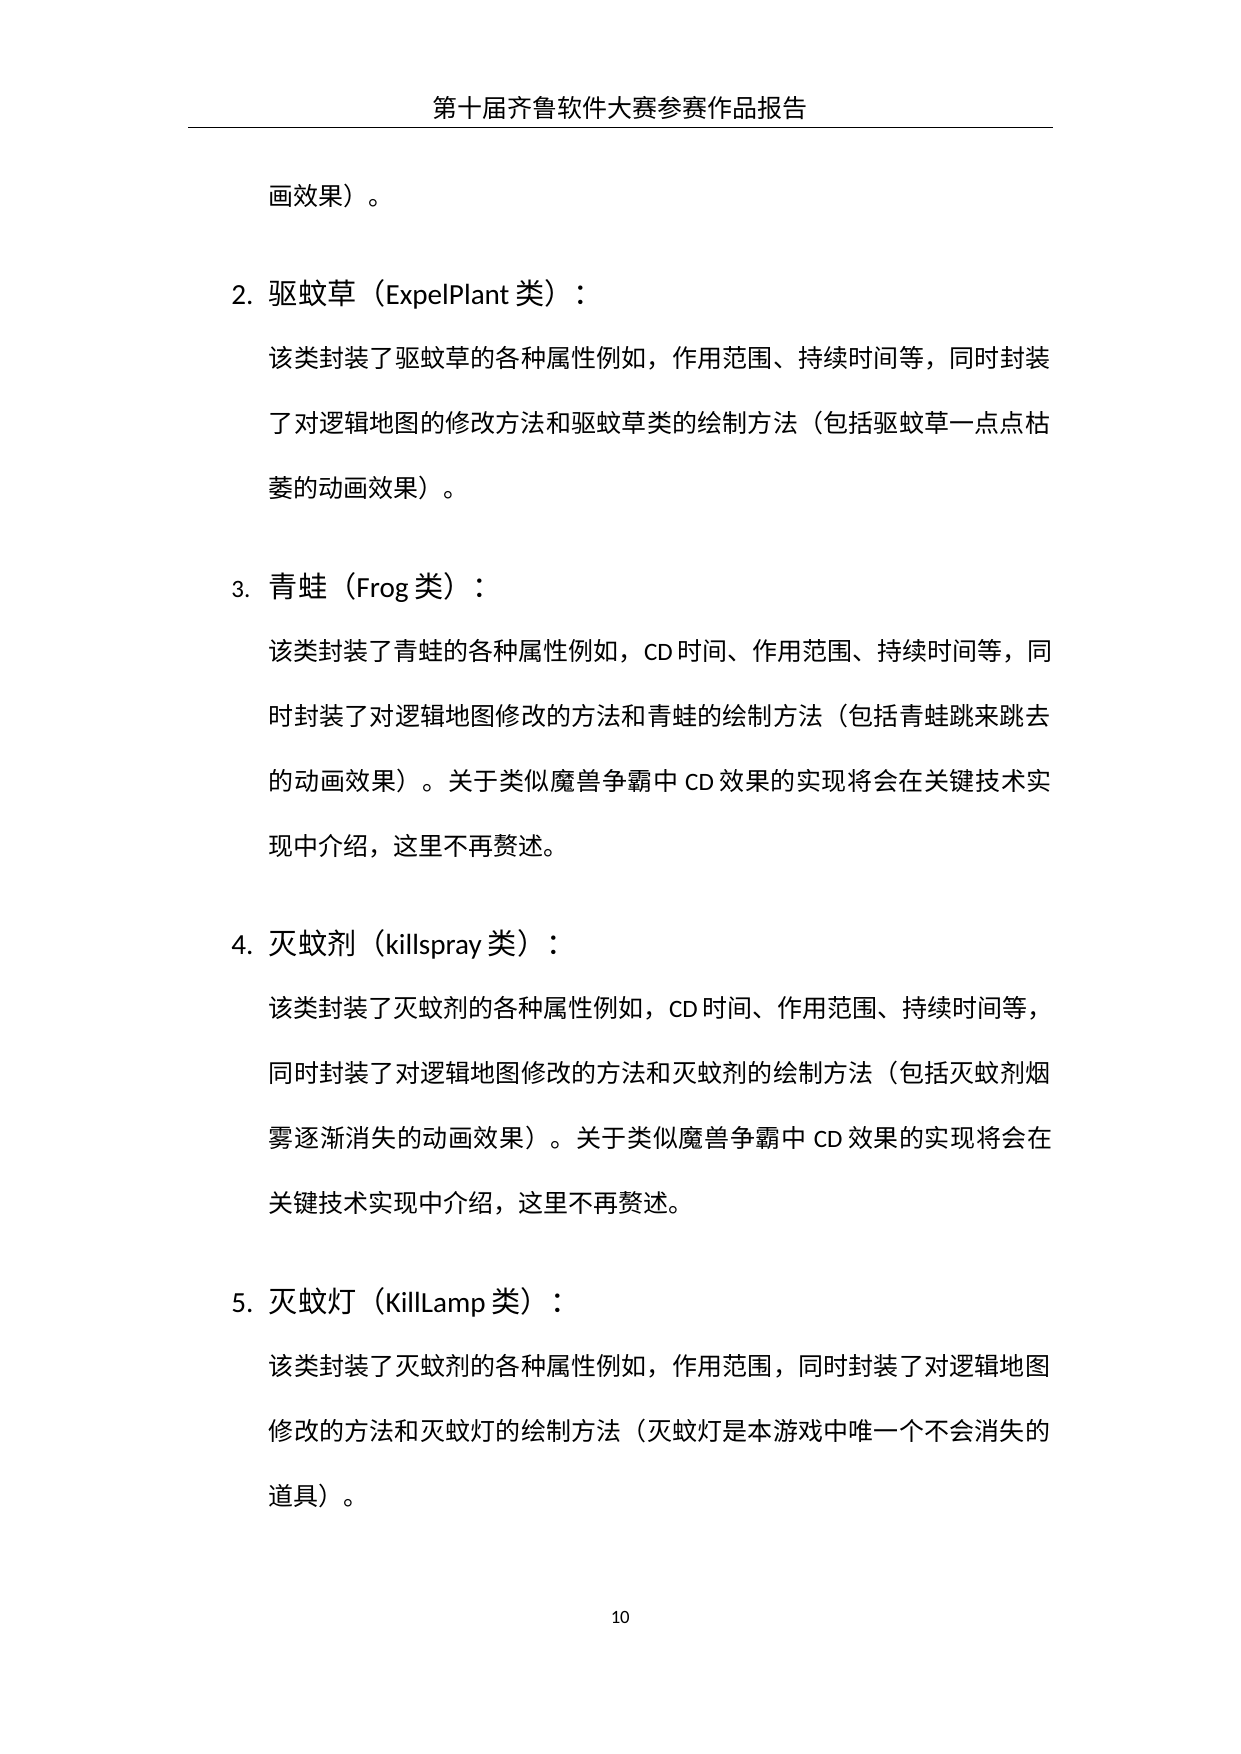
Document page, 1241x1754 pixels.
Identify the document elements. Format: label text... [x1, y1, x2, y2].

list 驱蚊草（ExpelPlant类）： [231, 259, 1053, 324]
list 灭蚊灯（KillLamp类）： [231, 1267, 1053, 1332]
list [269, 162, 1053, 227]
list 该类封装了驱蚊草的各种属性例如，作用范围、持续时间等，同时封装了对逻辑地图的修改方法和驱蚊草类的绘制方法（包括驱蚊草一点点枯萎的动画效果）。 [269, 324, 1053, 519]
list 灭蚊剂（killspray类）： [231, 909, 1053, 974]
list 青蛙（Frog类）： [231, 552, 1053, 617]
list 该类封装了灭蚊剂的各种属性例如，CD时间、作用范围、持续时间等，同时封装了对逻辑地图修改的方法和灭蚊剂的绘制方法（包括灭蚊剂烟雾逐渐消失的动画效果）。关于类似魔兽争霸中CD效果的实现将会在关键技术实现中介绍，这里不再赘述。 [269, 974, 1053, 1234]
list 该类封装了灭蚊剂的各种属性例如，作用范围，同时封装了对逻辑地图修改的方法和灭蚊灯的绘制方法（灭蚊灯是本游戏中唯一个不会消失的道具）。 [269, 1332, 1053, 1527]
list 该类封装了青蛙的各种属性例如，CD时间、作用范围、持续时间等，同时封装了对逻辑地图修改的方法和青蛙的绘制方法（包括青蛙跳来跳去的动画效果）。关于类似魔兽争霸中CD效果的实现将会在关键技术实现中介绍，这里不再赘述。 [269, 617, 1053, 877]
